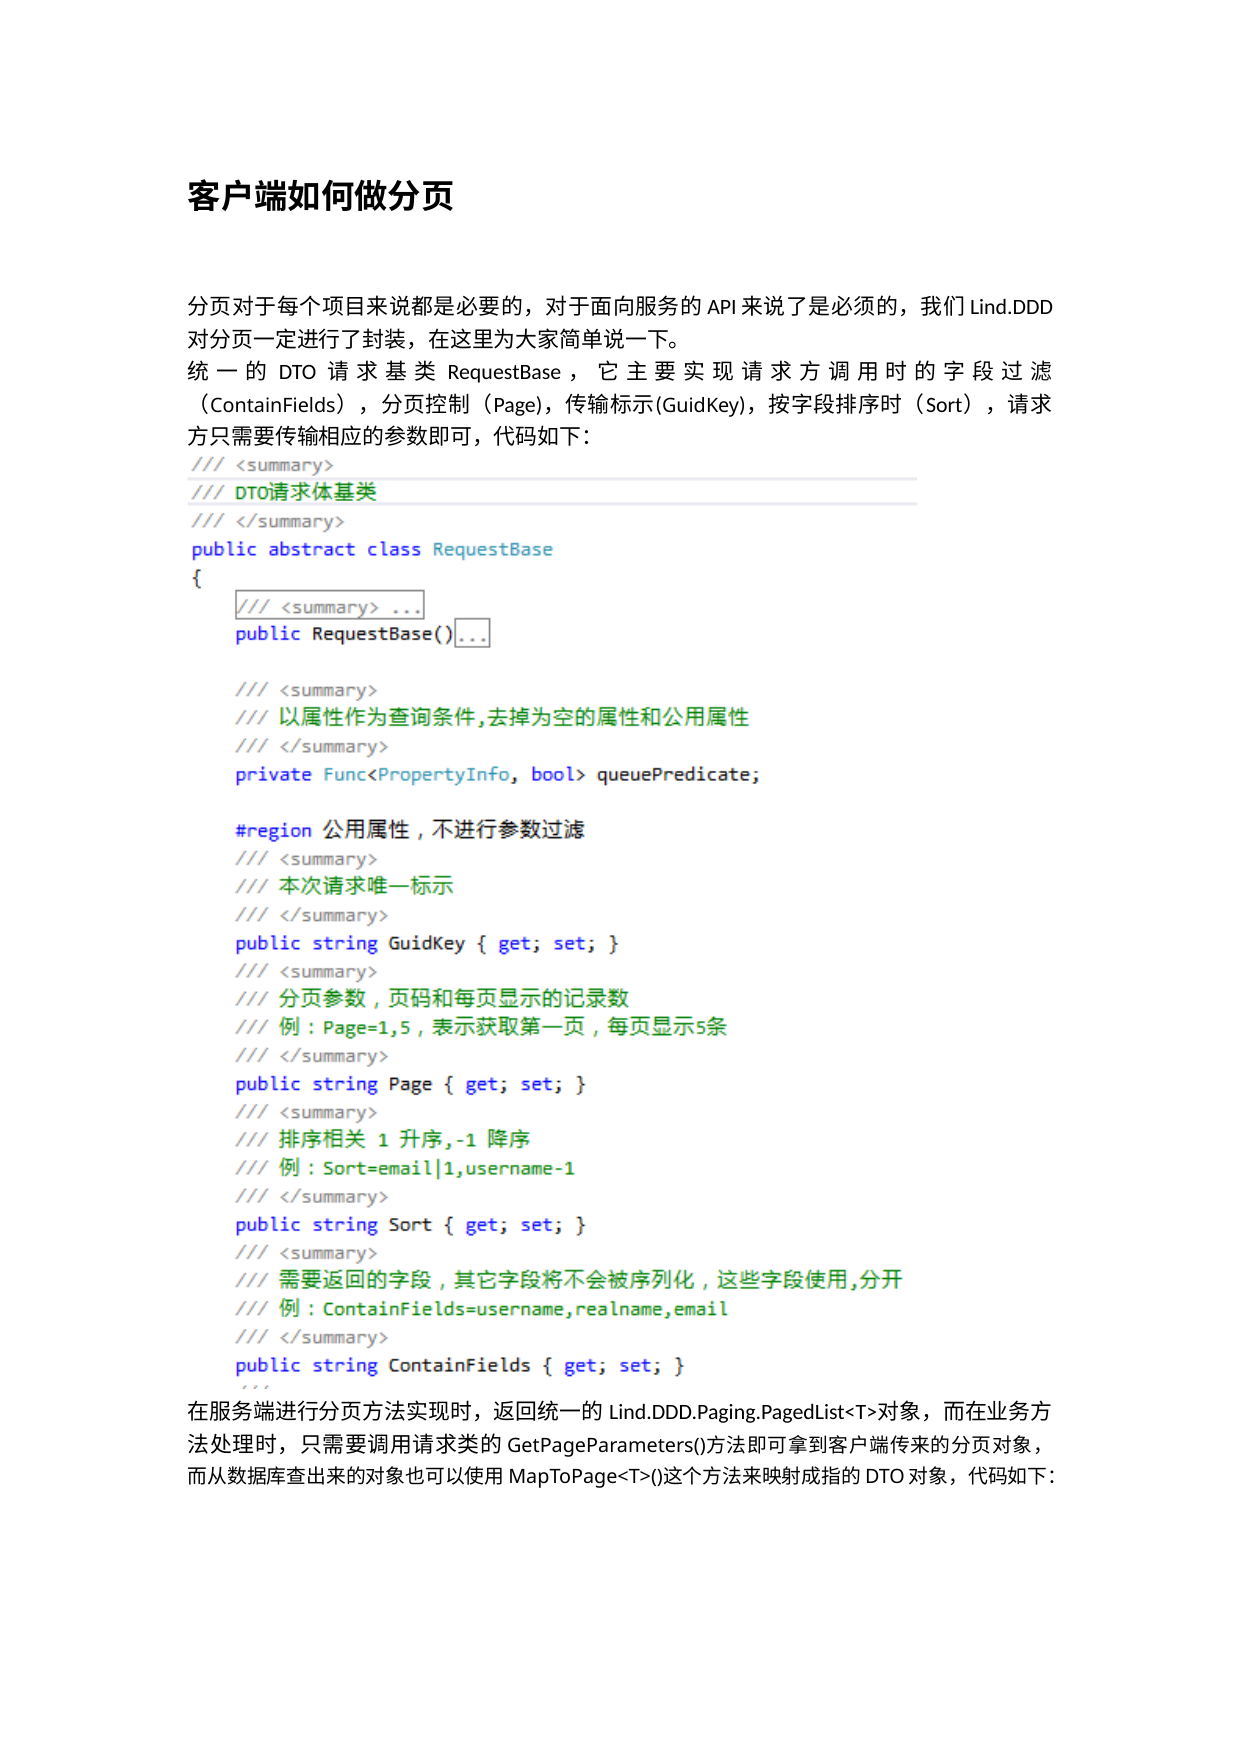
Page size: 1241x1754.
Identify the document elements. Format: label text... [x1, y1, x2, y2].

subtitle 客户端如何做分页 [187, 162, 1053, 227]
text 统一的DTO请求基类RequestBase，它主要实现请求方调用时的字段过滤（ContainFields），分页控制（Page)，传输标示(GuidKey)，按字段排序时（Sort），请求方只需要传输相应的参数即可，代码如下： [187, 354, 1053, 451]
picture [187, 451, 918, 1389]
text 在服务端进行分页方法实现时，返回统一的Lind.DDD.Paging.PagedList<T>对象，而在业务方法处理时，只需要调用请求类的GetPageParameters()方法即可拿到客户端传来的分页对象，而从数据库查出来的对象也可以使用MapToPage<T>()这个方法来映射成指的DTO对象，代码如下： [187, 1394, 1053, 1491]
text 分页对于每个项目来说都是必要的，对于面向服务的API来说了是必须的，我们Lind.DDD对分页一定进行了封装，在这里为大家简单说一下。 [187, 289, 1053, 354]
